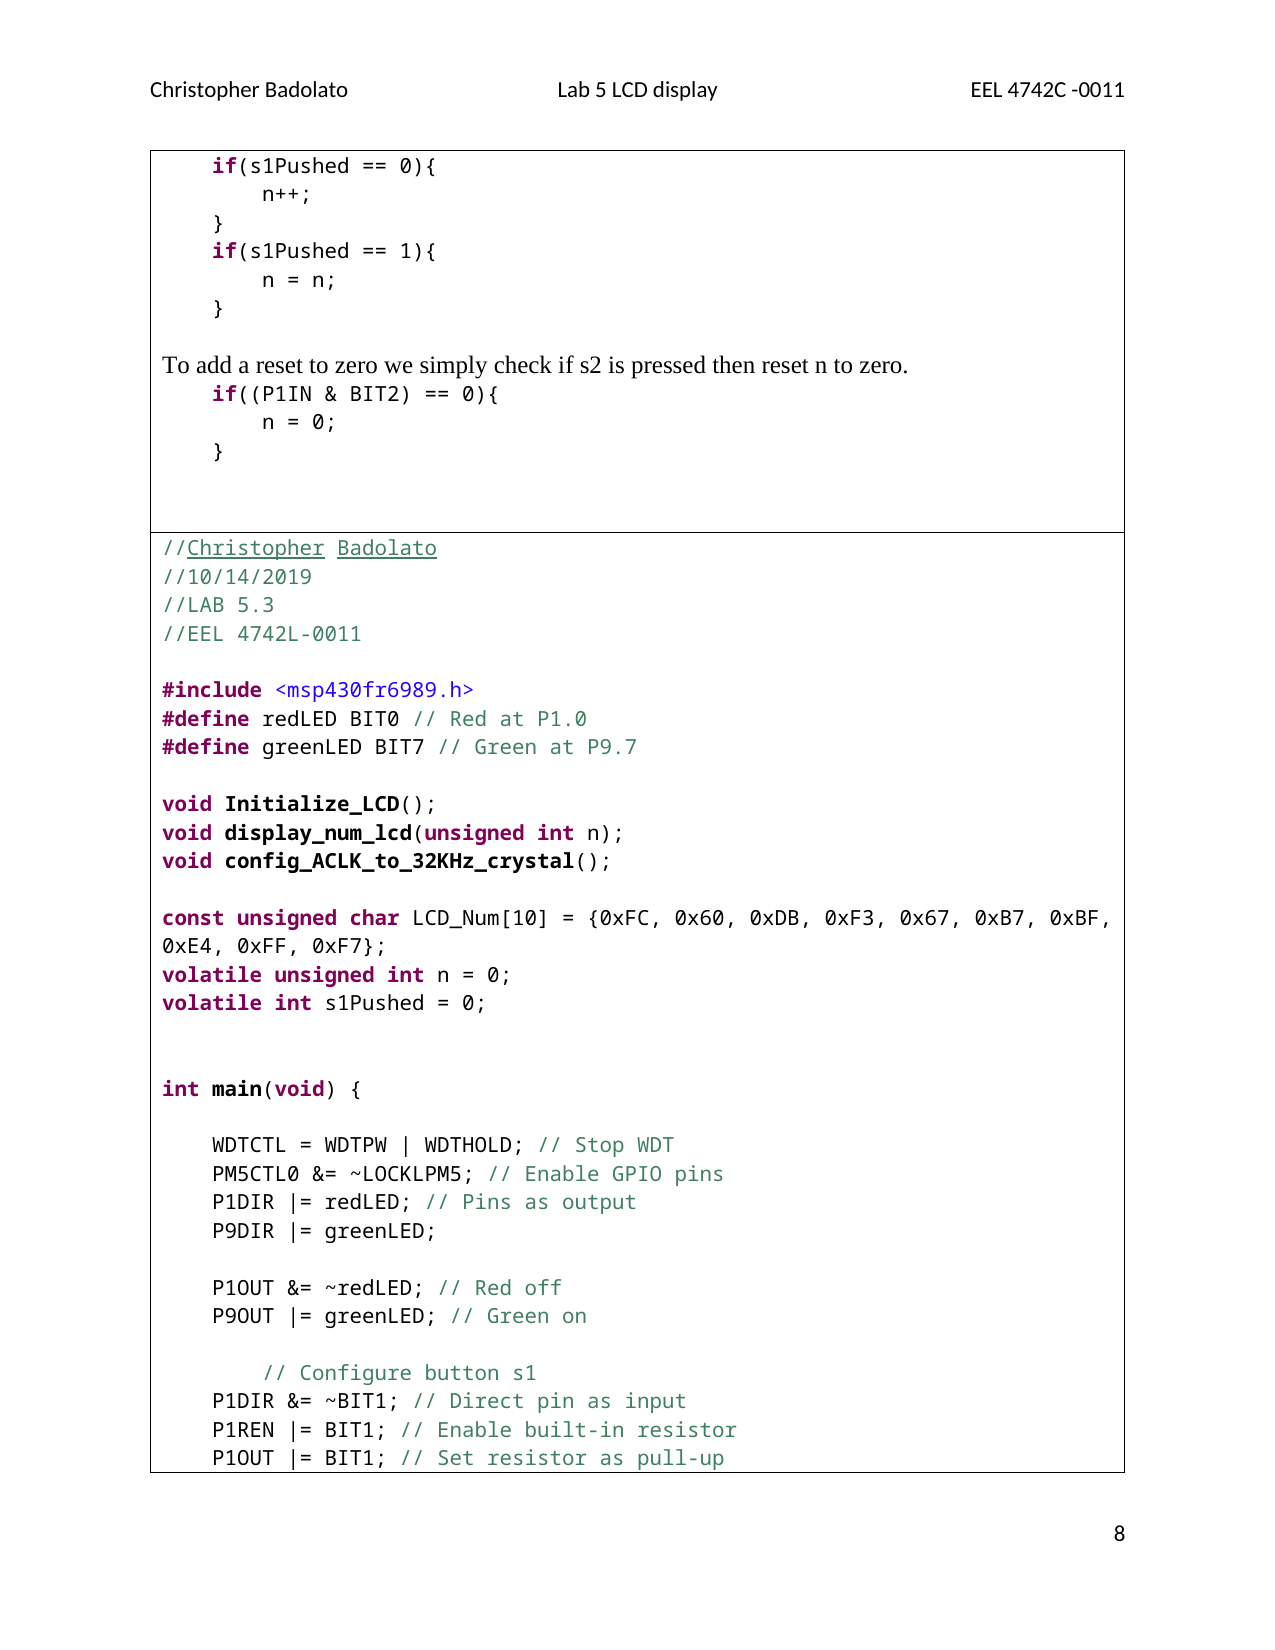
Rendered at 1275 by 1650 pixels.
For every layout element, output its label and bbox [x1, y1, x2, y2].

table_cell [151, 533, 1124, 1472]
table_header [151, 151, 1124, 532]
